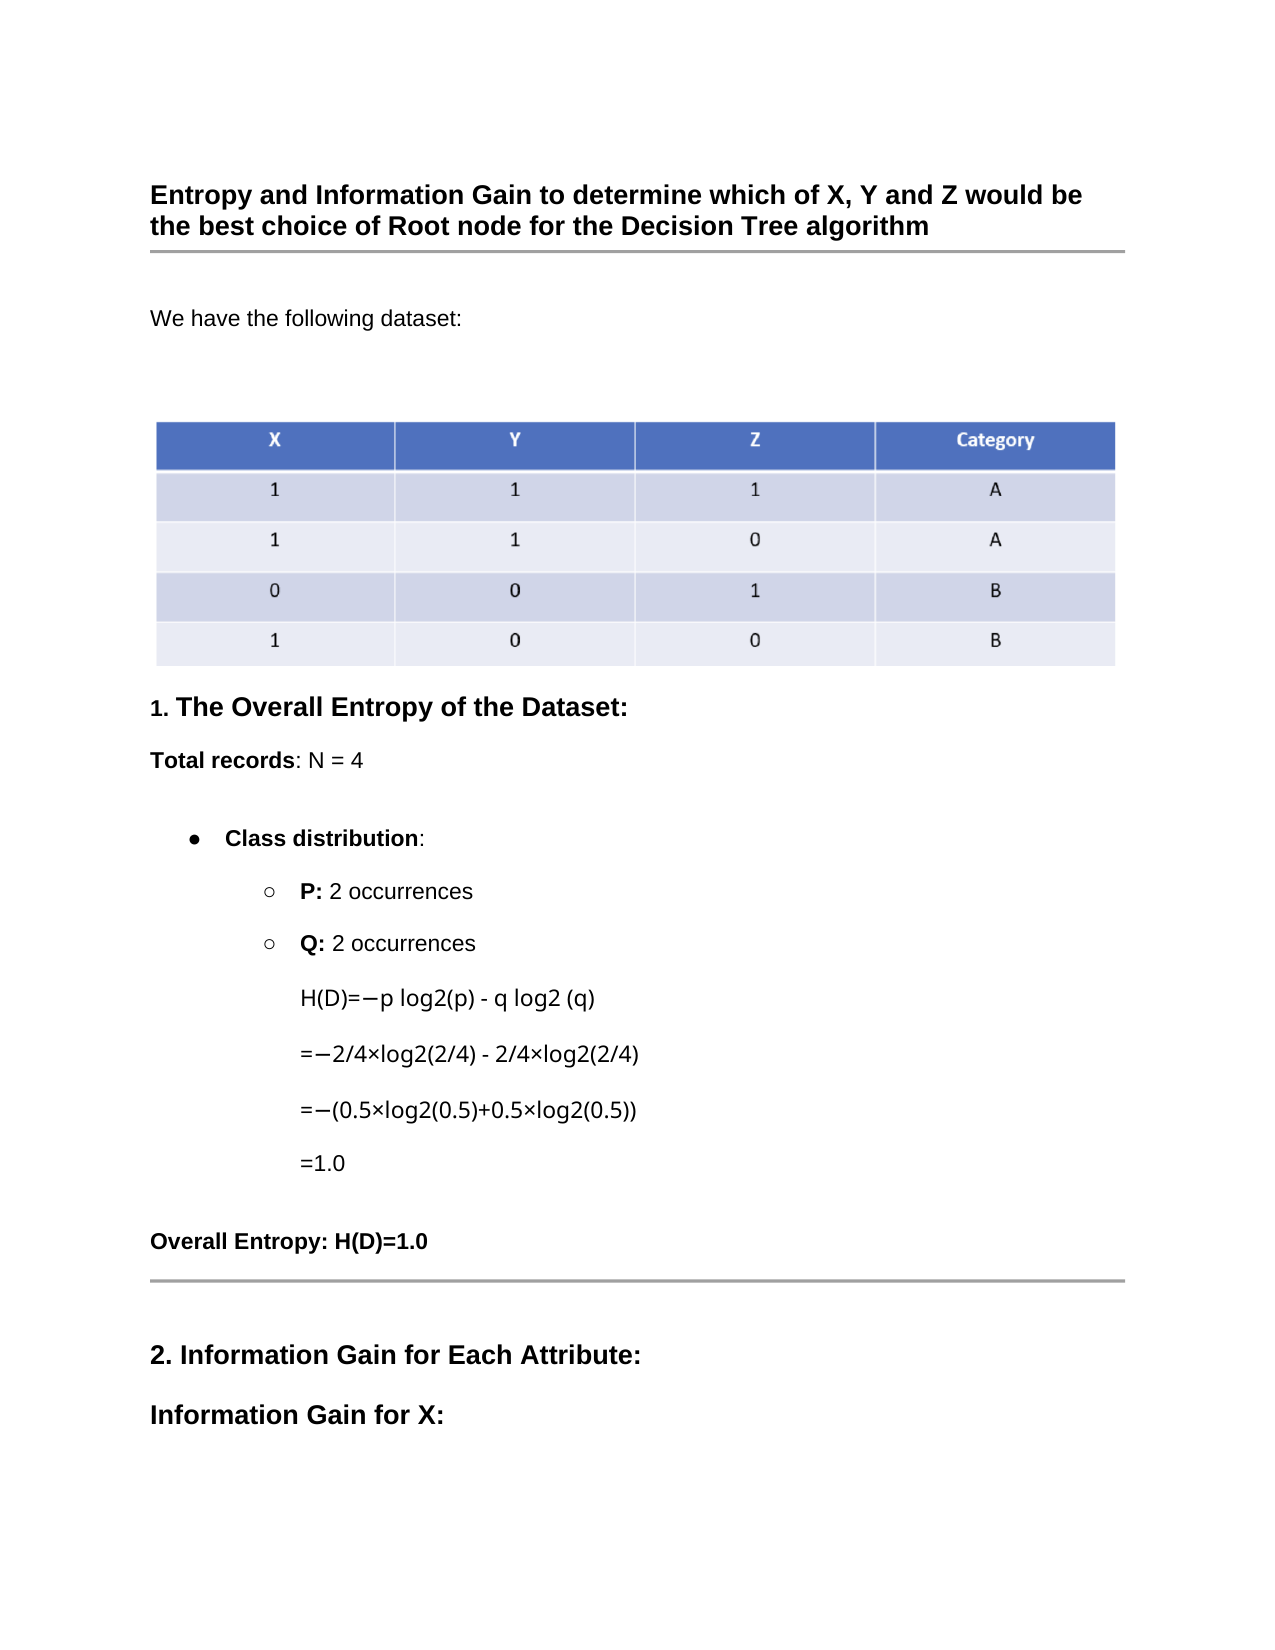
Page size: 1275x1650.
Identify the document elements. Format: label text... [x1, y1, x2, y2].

text H(D)=−p log2(p) - q log2 (q) [300, 982, 1125, 1013]
subtitle Entropy and Information Gain to determine which of X, Y and Z would be the best choice of Root node for the Decision Tree algorithm [150, 179, 1125, 242]
text =1.0 [300, 1150, 1125, 1203]
text Total records: N = 4 [150, 747, 1125, 800]
list Class distribution: [187, 825, 1125, 878]
subtitle Information Gain for X: [150, 1399, 1125, 1431]
subtitle 2. Information Gain for Each Attribute: [150, 1339, 1125, 1370]
text =−(0.5×log2​(0.5)+0.5×log2​(0.5)) [300, 1094, 1125, 1125]
list P: 2 occurrences [262, 878, 1125, 930]
text 1. The Overall Entropy of the Dataset: [150, 691, 1125, 722]
list Q: 2 occurrences [262, 930, 1125, 957]
text =−2/4​×log2​(2/4​) - 2/4​×log2​(2/4​) [300, 1038, 1125, 1069]
text We have the following dataset: [150, 305, 1125, 332]
text Overall Entropy: H(D)=1.0 [150, 1228, 1125, 1254]
picture [150, 411, 1125, 666]
